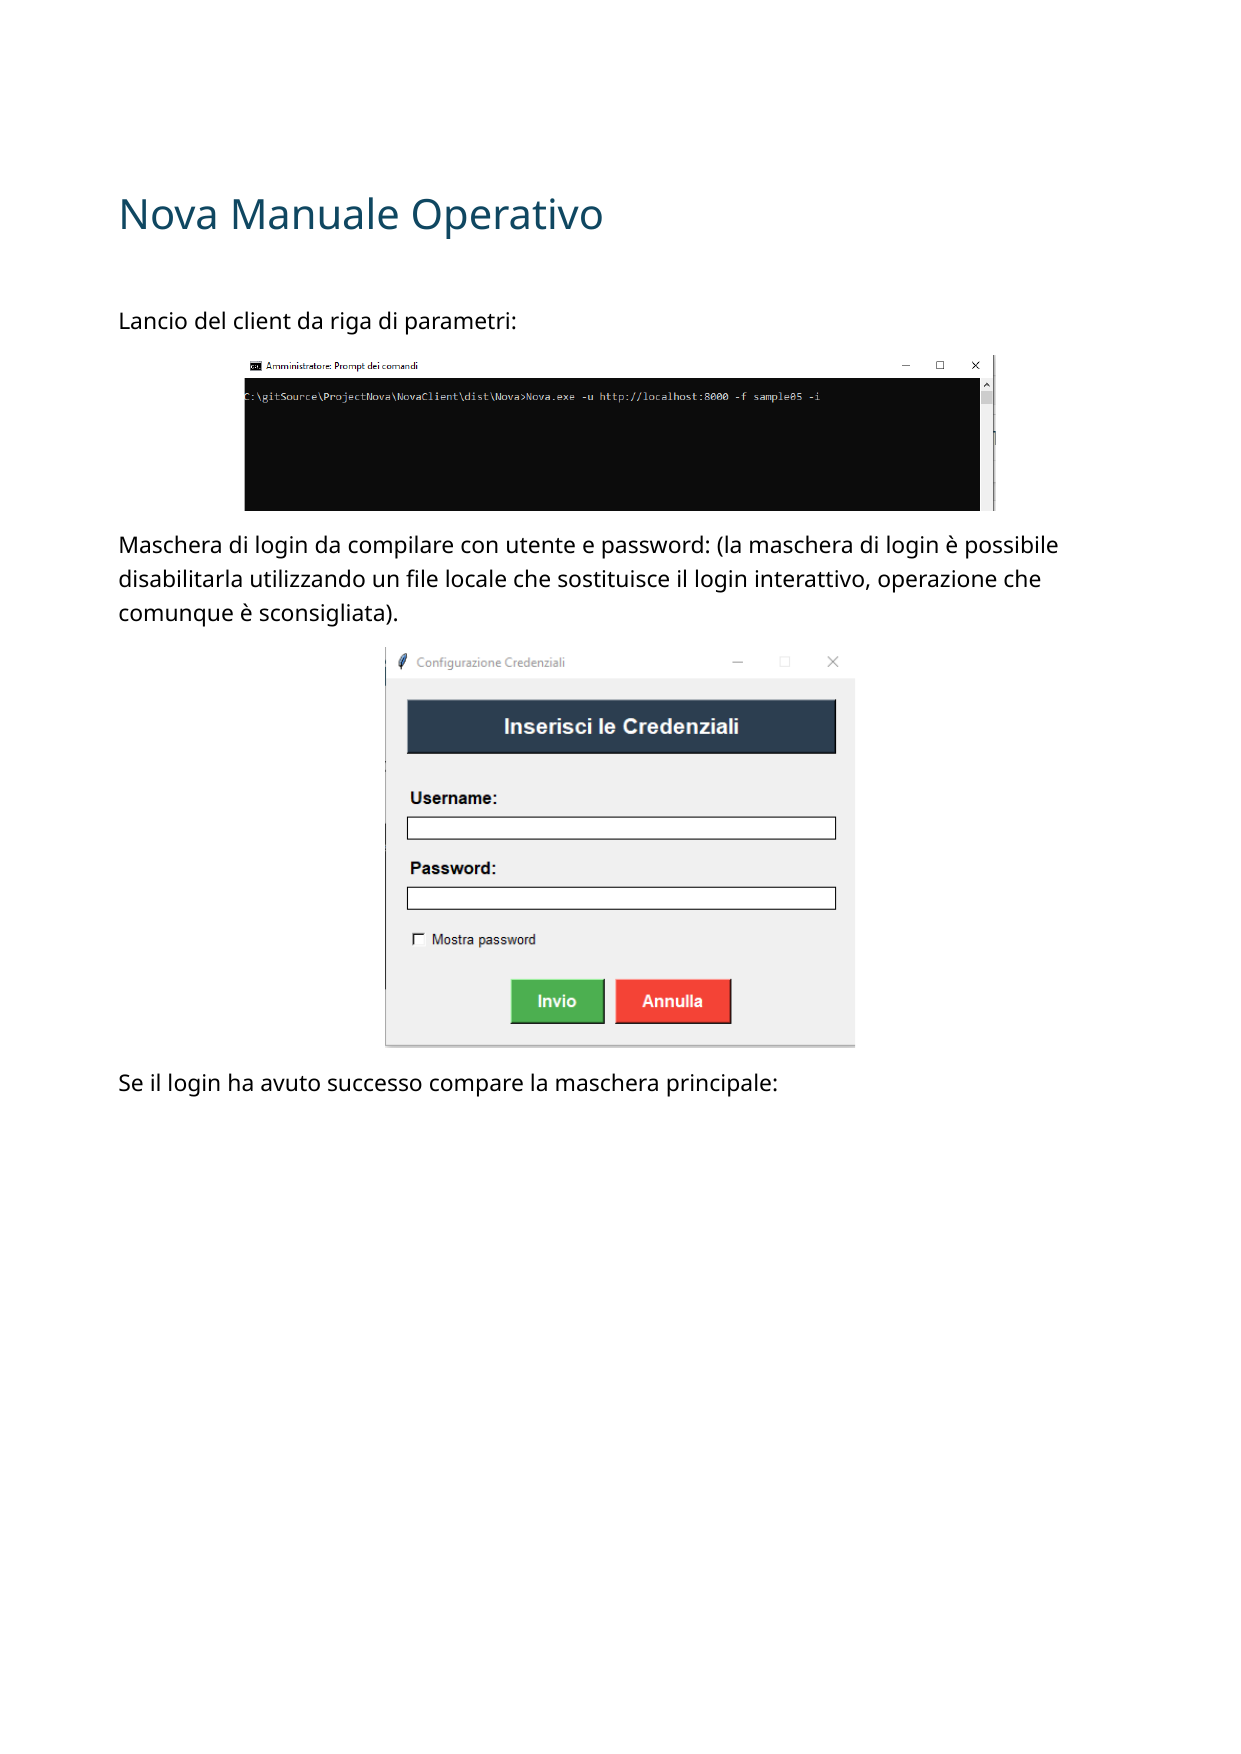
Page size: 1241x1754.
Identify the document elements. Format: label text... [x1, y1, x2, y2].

text Lancio del client da riga di parametri: [118, 305, 1122, 336]
picture [244, 355, 996, 511]
text Se il login ha avuto successo compare la maschera principale: [118, 1067, 1122, 1098]
text Maschera di login da compilare con utente e password: (la maschera di login è possibile disabilitarla utilizzando un file locale che sostituisce il login interattivo, operazione che comunque è sconsigliata). [118, 529, 1122, 628]
picture [385, 647, 856, 1048]
subtitle Nova Manuale Operativo [118, 185, 1122, 242]
